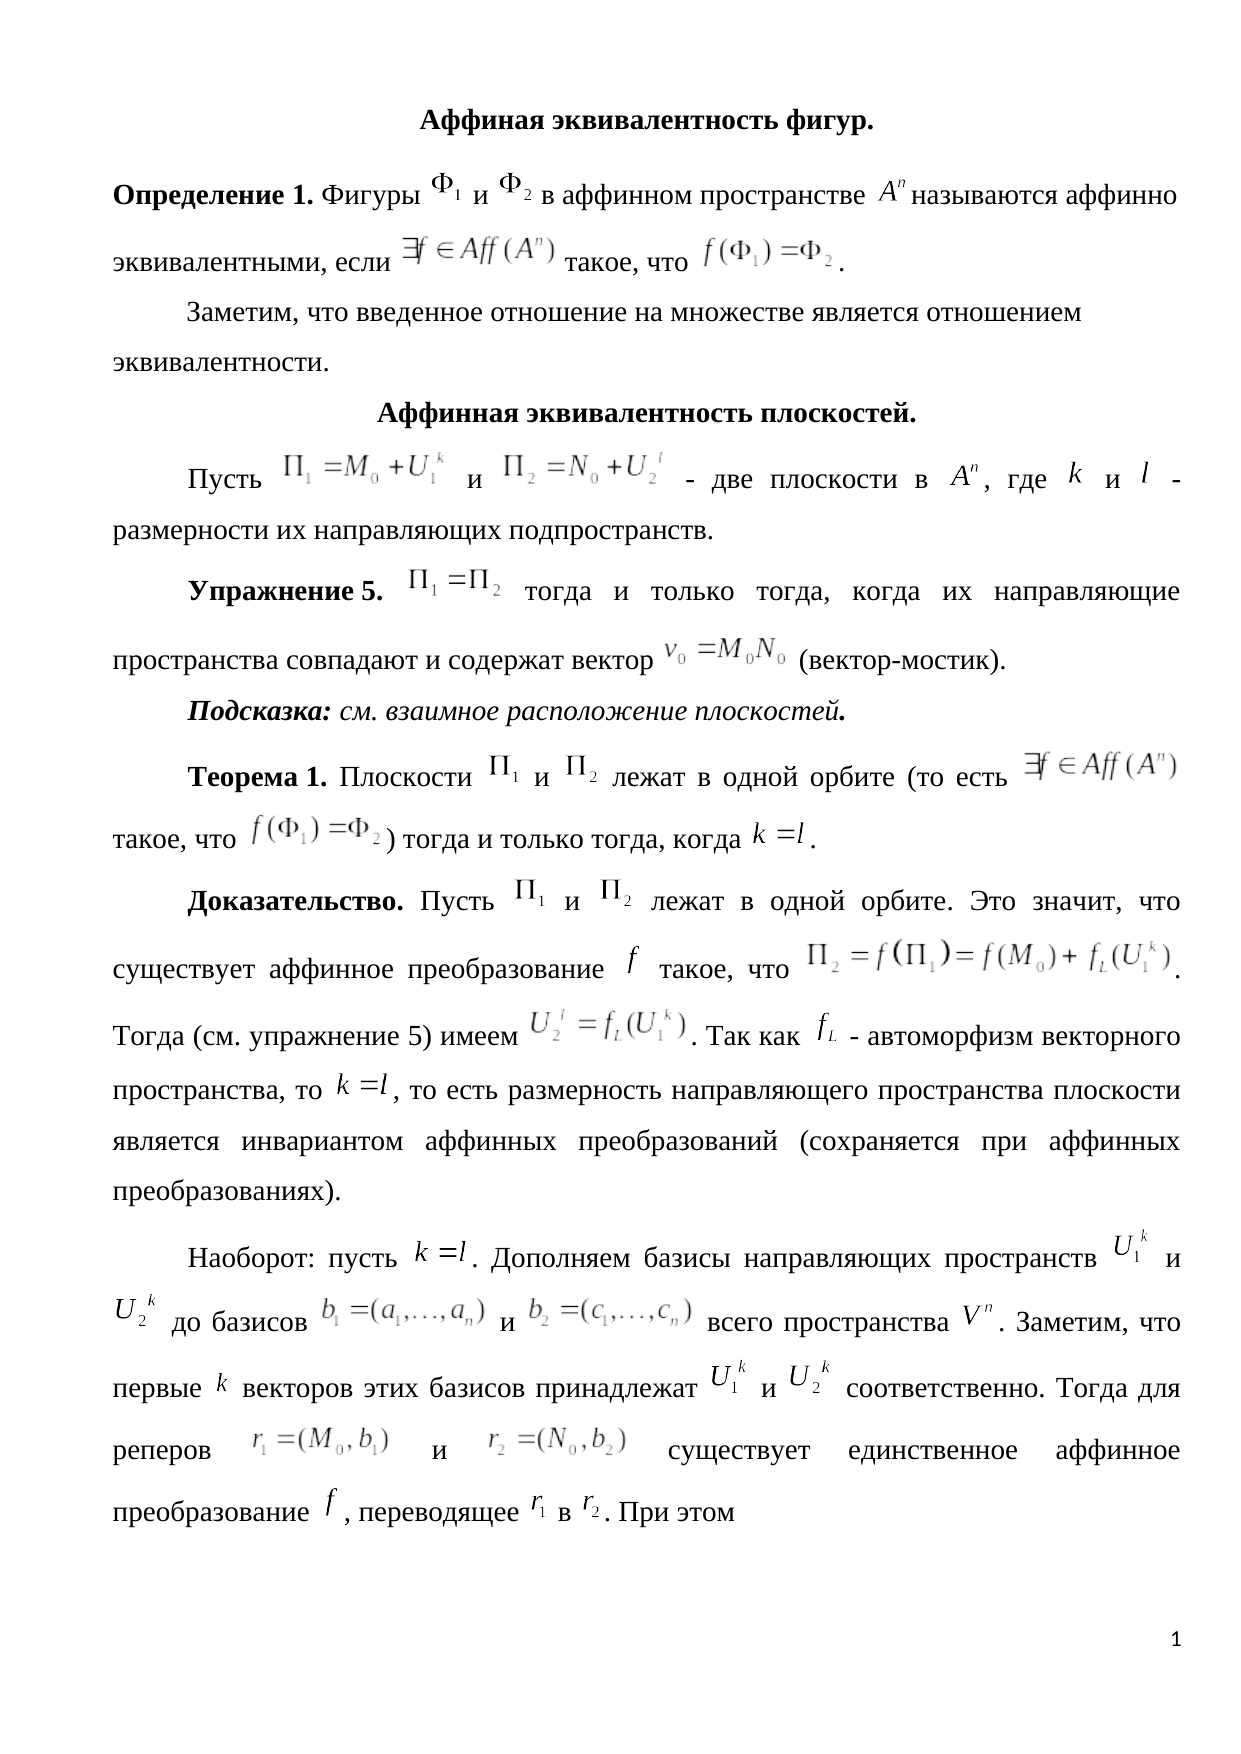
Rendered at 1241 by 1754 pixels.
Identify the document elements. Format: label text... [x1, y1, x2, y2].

text Теорема 1. Плоскости и лежат в одной орбите (то есть такое, что ) тогда и только тогда, когда . [112, 743, 1181, 855]
text Пусть и - две плоскости в , где и - размерности их направляющих подпространств. [112, 445, 1181, 545]
text Наоборот: пусть . Дополняем базисы направляющих пространств и до базисов и всего пространства . Заметим, что первые векторов этих базисов принадлежат и соответственно. Тогда для реперов и существует единственное аффинное преобразование , переводящее в . При этом [112, 1223, 1181, 1527]
text Аффинная эквивалентность плоскостей. [112, 395, 1181, 428]
text Заметим, что введенное отношение на множестве является отношением эквивалентности. [112, 294, 1181, 378]
text Подсказка: см. взаимное расположение плоскостей. [112, 693, 1181, 726]
text Аффиная эквивалентность фигур. [112, 102, 1181, 135]
text Определение 1. Фигуры и в аффинном пространстве называются аффинно эквивалентными, если такое, что . [112, 164, 1181, 277]
text Доказательство. Пусть и лежат в одной орбите. Это значит, что существует аффинное преобразование такое, что . Тогда (см. упражнение 5) имеем . Так как - автоморфизм векторного пространства, то , то есть размерность направляющего пространства плоскости является инвариантом аффинных преобразований (сохраняется при аффинных преобразованиях). [112, 871, 1181, 1206]
text Упражнение 5. тогда и только тогда, когда их направляющие пространства совпадают и содержат вектор (вектор-мостик). [112, 562, 1181, 676]
